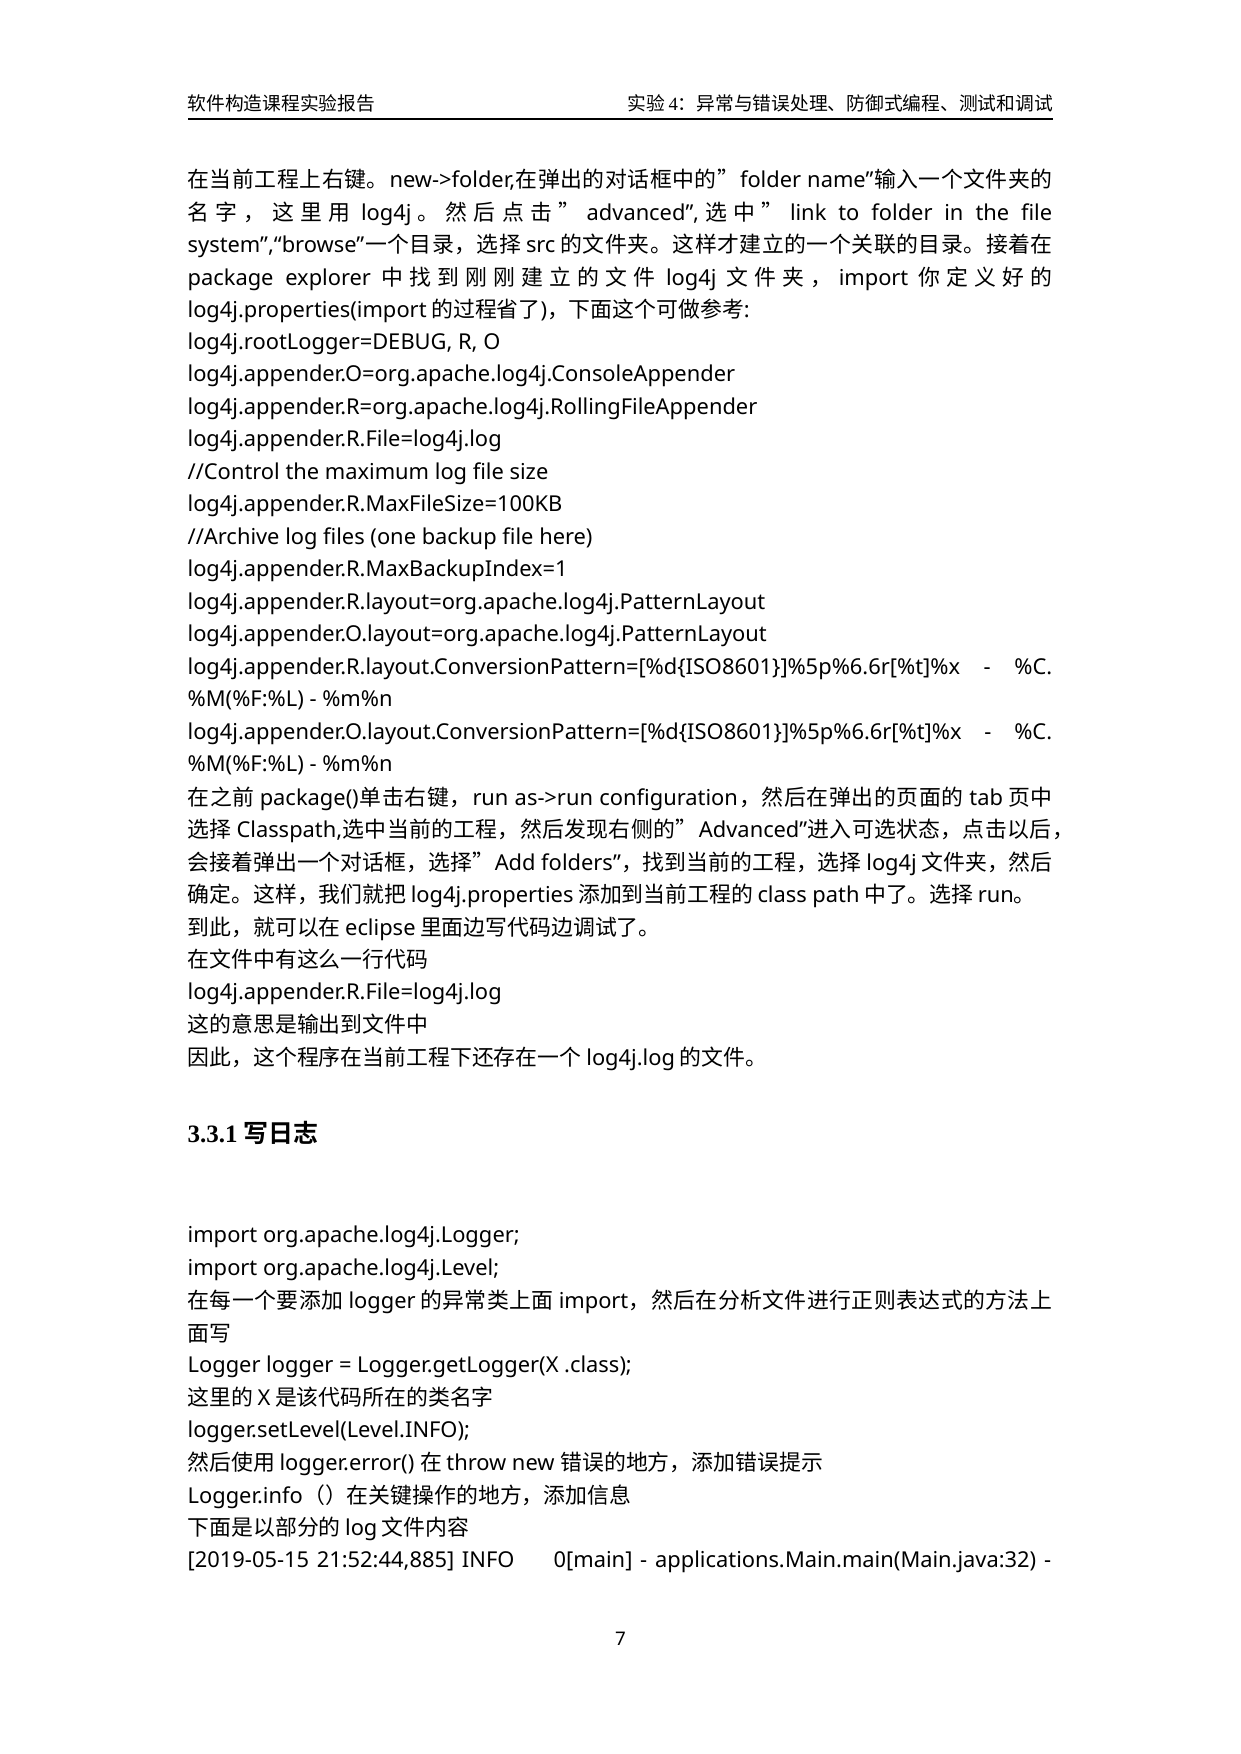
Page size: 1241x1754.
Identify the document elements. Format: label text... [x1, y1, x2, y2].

text log4j.appender.O.layout.ConversionPattern=[%d{ISO8601}]%5p%6.6r[%t]%x - %C.%M(%F:%L) - %m%n [187, 714, 1053, 779]
text 这里的X是该代码所在的类名字 [187, 1380, 1053, 1413]
text log4j.appender.R.layout=org.apache.log4j.PatternLayout [187, 584, 1053, 617]
text 在当前工程上右键。new->folder,在弹出的对话框中的”folder name”输入一个文件夹的名字，这里用log4j。然后点击”advanced”,选中”link to folder in the file system”,“browse”一个目录，选择src的文件夹。这样才建立的一个关联的目录。接着在package explorer中找到刚刚建立的文件log4j文件夹，import你定义好的log4j.properties(import的过程省了)，下面这个可做参考: [187, 162, 1053, 324]
text 在文件中有这么一行代码 [187, 942, 1053, 974]
text //Control the maximum log file size [187, 454, 1053, 487]
text 到此，就可以在eclipse里面边写代码边调试了。 [187, 909, 1053, 942]
text log4j.appender.O.layout=org.apache.log4j.PatternLayout [187, 617, 1053, 649]
text logger.setLevel(Level.INFO); [187, 1413, 1053, 1445]
text import org.apache.log4j.Level; [187, 1250, 1053, 1283]
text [187, 1543, 1053, 1575]
text 这的意思是输出到文件中 [187, 1007, 1053, 1039]
text log4j.appender.R.MaxBackupIndex=1 [187, 552, 1053, 584]
text log4j.appender.R=org.apache.log4j.RollingFileAppender [187, 389, 1053, 422]
text 在每一个要添加logger的异常类上面import，然后在分析文件进行正则表达式的方法上面写 [187, 1283, 1053, 1348]
text Logger logger = Logger.getLogger(X .class); [187, 1348, 1053, 1380]
text 下面是以部分的log文件内容 [187, 1510, 1053, 1543]
text 然后使用logger.error() 在throw new 错误的地方，添加错误提示 [187, 1445, 1053, 1478]
text Logger.info（）在关键操作的地方，添加信息 [187, 1478, 1053, 1510]
text 在之前package()单击右键，run as->run configuration，然后在弹出的页面的tab页中选择Classpath,选中当前的工程，然后发现右侧的”Advanced”进入可选状态，点击以后，会接着弹出一个对话框，选择”Add folders”，找到当前的工程，选择log4j文件夹，然后确定。这样，我们就把log4j.properties添加到当前工程的class path中了。选择run。 [187, 779, 1053, 909]
text log4j.appender.R.File=log4j.log [187, 974, 1053, 1007]
text log4j.appender.R.File=log4j.log [187, 422, 1053, 454]
text 因此，这个程序在当前工程下还存在一个 log4j.log的文件。 [187, 1039, 1053, 1072]
text log4j.appender.R.layout.ConversionPattern=[%d{ISO8601}]%5p%6.6r[%t]%x - %C.%M(%F:%L) - %m%n [187, 649, 1053, 714]
text import org.apache.log4j.Logger; [187, 1218, 1053, 1250]
text log4j.appender.O=org.apache.log4j.ConsoleAppender [187, 357, 1053, 389]
subtitle 写日志 [187, 1099, 1053, 1164]
text //Archive log files (one backup file here) [187, 519, 1053, 552]
text log4j.rootLogger=DEBUG, R, O [187, 324, 1053, 357]
text log4j.appender.R.MaxFileSize=100KB [187, 487, 1053, 519]
